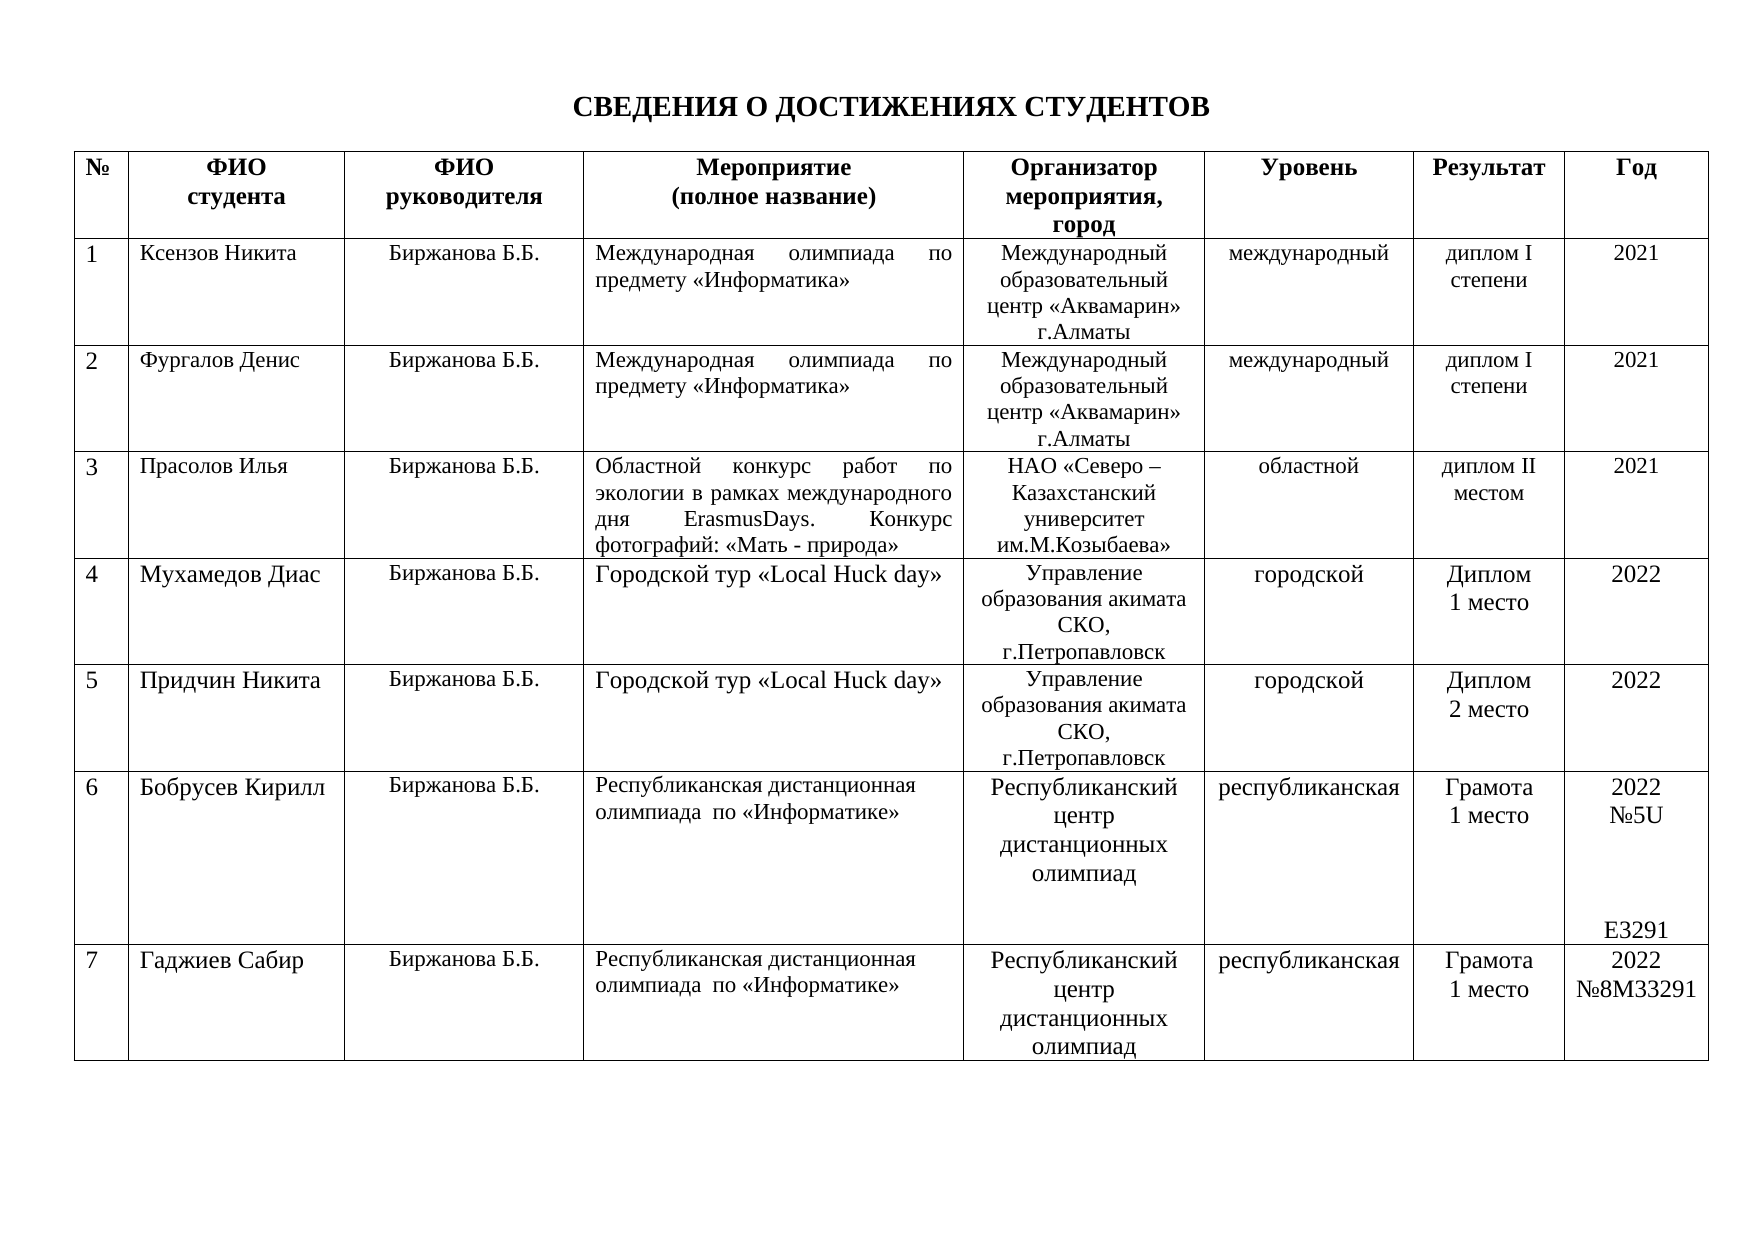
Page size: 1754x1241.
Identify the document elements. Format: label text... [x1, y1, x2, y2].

table_cell 2021 [1565, 239, 1708, 345]
table_cell 7 [75, 945, 128, 1060]
table_cell 1 [75, 239, 128, 345]
table_cell Диплом 2 место [1414, 665, 1564, 771]
table_cell Диплом 1 место [1414, 559, 1564, 664]
table_cell Бобрусев Кирилл [129, 772, 344, 944]
table_cell диплом II местом [1414, 452, 1564, 558]
table_cell Управление образования акимата СКО, г.Петропавловск [964, 559, 1204, 664]
table_cell Грамота 1 место [1414, 945, 1564, 1060]
table_cell Мухамедов Диас [129, 559, 344, 664]
table_cell Международный образовательный центр «Аквамарин» г.Алматы [964, 239, 1204, 345]
table_cell Прасолов Илья [129, 452, 344, 558]
table_cell 4 [75, 559, 128, 664]
table_cell Международный образовательный центр «Аквамарин» г.Алматы [964, 346, 1204, 451]
table_cell Международная олимпиада по предмету «Информатика» [584, 346, 963, 451]
table_cell 6 [75, 772, 128, 944]
table_cell Республиканский центр дистанционных олимпиад [964, 772, 1204, 944]
table_cell областной [1205, 452, 1413, 558]
table_cell 2022 №5U E3291 [1565, 772, 1708, 944]
table_cell 5 [75, 665, 128, 771]
table_cell Республиканская дистанционная олимпиада по «Информатике» [584, 772, 963, 944]
table_cell Городской тур «Local Huck day» [584, 665, 963, 771]
table_cell диплом I степени [1414, 346, 1564, 451]
table_cell Городской тур «Local Huck day» [584, 559, 963, 664]
table_cell 2022 №8М33291 [1565, 945, 1708, 1060]
table_cell 2022 [1565, 559, 1708, 664]
table_cell Республиканская дистанционная олимпиада по «Информатике» [584, 945, 963, 1060]
table_cell Гаджиев Сабир [129, 945, 344, 1060]
table_header Результат [1414, 152, 1564, 238]
table_header Организатор мероприятия, город [964, 152, 1204, 238]
table_cell Областной конкурс работ по экологии в рамках международного дня ErasmusDays. Конкурс фотографий: «Мать - природа» [584, 452, 963, 558]
text СВЕДЕНИЯ О ДОСТИЖЕНИЯХ СТУДЕНТОВ [59, 89, 1723, 122]
table_cell 3 [75, 452, 128, 558]
table_cell Биржанова Б.Б. [345, 945, 583, 1060]
table_header ФИО студента [129, 152, 344, 238]
table_cell Биржанова Б.Б. [345, 559, 583, 664]
table_cell международный [1205, 346, 1413, 451]
table_header Уровень [1205, 152, 1413, 238]
table_cell 2022 [1565, 665, 1708, 771]
table_header ФИО руководителя [345, 152, 583, 238]
table_header № [75, 152, 128, 238]
table_cell городской [1205, 665, 1413, 771]
table_cell республиканская [1205, 945, 1413, 1060]
table_cell диплом I степени [1414, 239, 1564, 345]
table_cell Придчин Никита [129, 665, 344, 771]
table_cell Биржанова Б.Б. [345, 772, 583, 944]
table_cell Международная олимпиада по предмету «Информатика» [584, 239, 963, 345]
table_cell Грамота 1 место [1414, 772, 1564, 944]
table_header Мероприятие (полное название) [584, 152, 963, 238]
table_cell 2021 [1565, 346, 1708, 451]
table_cell городской [1205, 559, 1413, 664]
table_cell Биржанова Б.Б. [345, 239, 583, 345]
table_cell международный [1205, 239, 1413, 345]
table_header Год [1565, 152, 1708, 238]
table_cell Биржанова Б.Б. [345, 665, 583, 771]
table_cell 2021 [1565, 452, 1708, 558]
table_cell Управление образования акимата СКО, г.Петропавловск [964, 665, 1204, 771]
table_cell Фургалов Денис [129, 346, 344, 451]
table_cell НАО «Северо – Казахстанский университет им.М.Козыбаева» [964, 452, 1204, 558]
table_cell 2 [75, 346, 128, 451]
table_cell Биржанова Б.Б. [345, 346, 583, 451]
table_cell Биржанова Б.Б. [345, 452, 583, 558]
table_cell Ксензов Никита [129, 239, 344, 345]
table_cell республиканская [1205, 772, 1413, 944]
table_cell Республиканский центр дистанционных олимпиад [964, 945, 1204, 1060]
